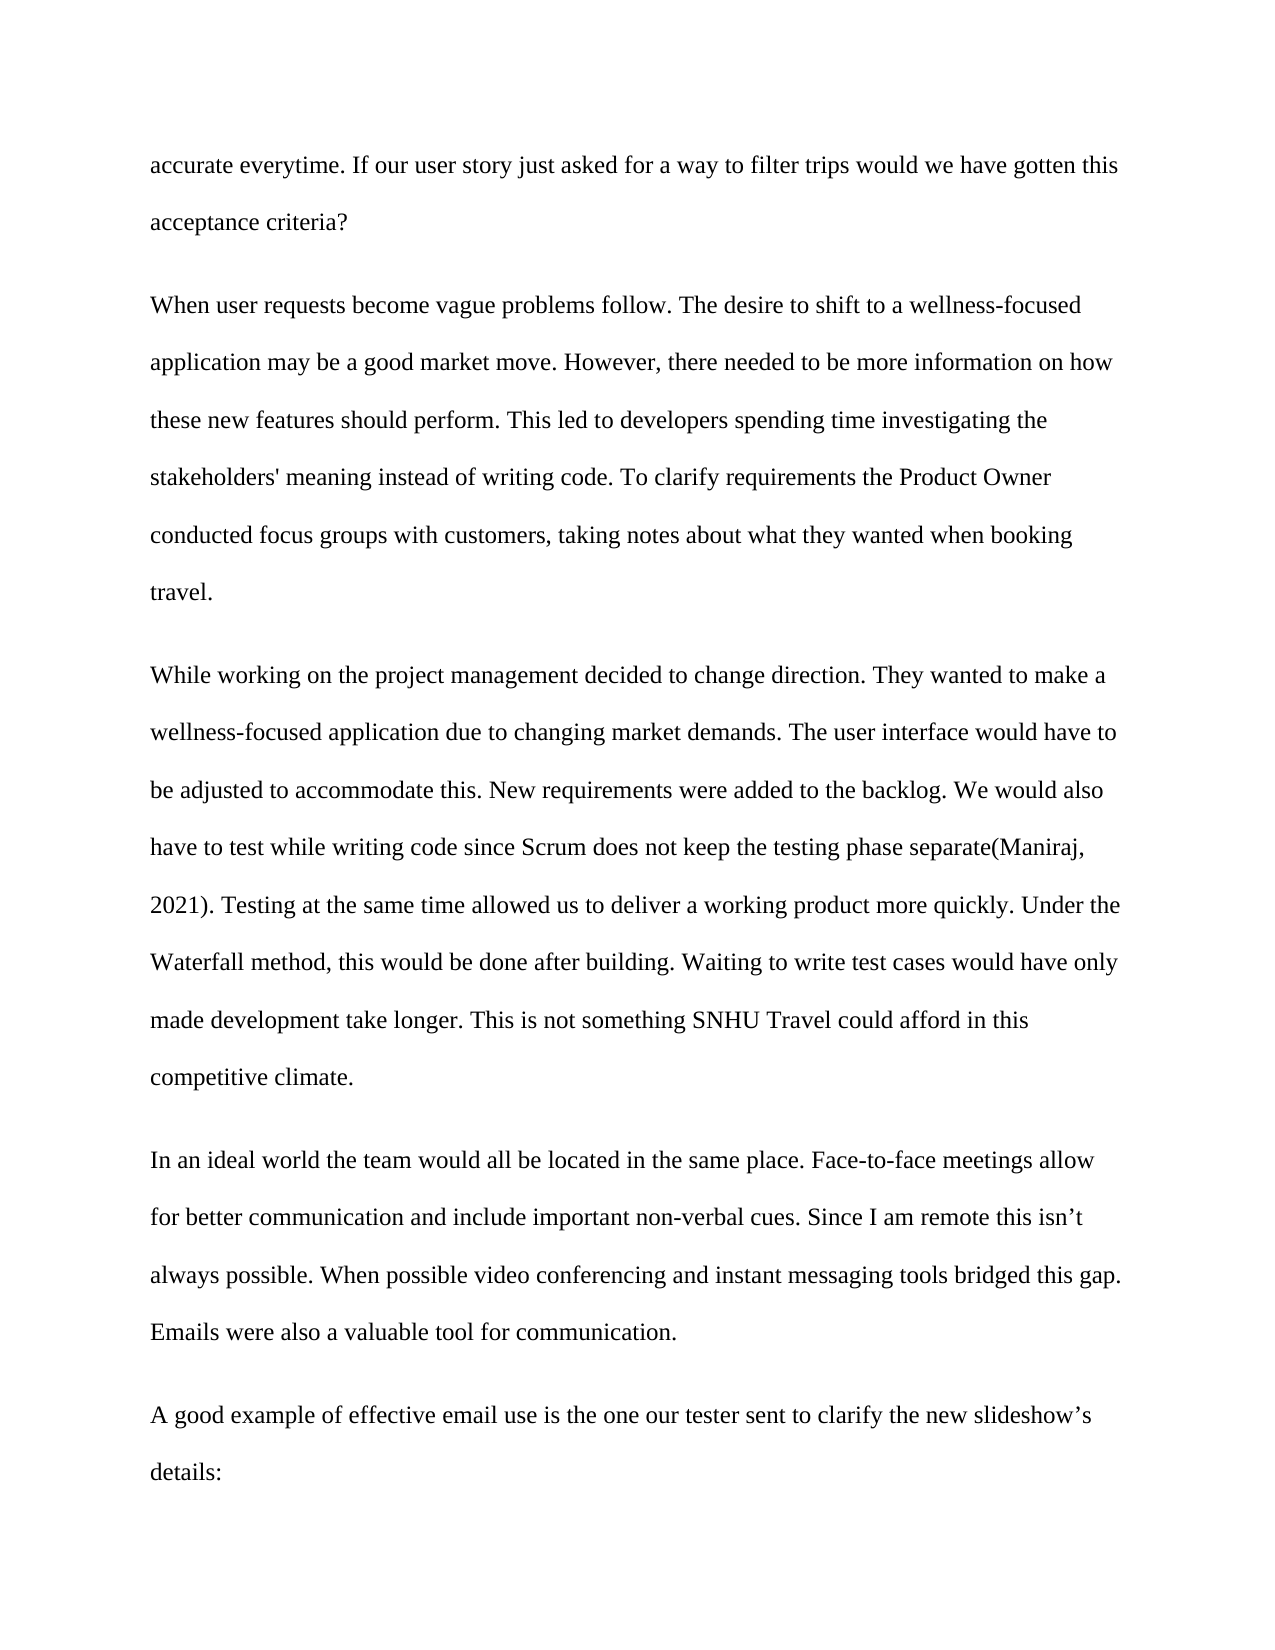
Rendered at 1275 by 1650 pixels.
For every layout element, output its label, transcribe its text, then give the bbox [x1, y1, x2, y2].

text In an ideal world the team would all be located in the same place. Face-to-face meetings allow for better communication and include important non-verbal cues. Since I am remote this isn’t always possible. When possible video conferencing and instant messaging tools bridged this gap. Emails were also a valuable tool for communication. [150, 1145, 1125, 1346]
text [150, 150, 1125, 236]
text While working on the project management decided to change direction. They wanted to make a wellness-focused application due to changing market demands. The user interface would have to be adjusted to accommodate this. New requirements were added to the backlog. We would also have to test while writing code since Scrum does not keep the testing phase separate(Maniraj, 2021). Testing at the same time allowed us to deliver a working product more quickly. Under the Waterfall method, this would be done after building. Waiting to write test cases would have only made development take longer. This is not something SNHU Travel could afford in this competitive climate. [150, 660, 1125, 1091]
text A good example of effective email use is the one our tester sent to clarify the new slideshow’s details: [150, 1400, 1125, 1486]
text When user requests become vague problems follow. The desire to shift to a wellness-focused application may be a good market move. However, there needed to be more information on how these new features should perform. This led to developers spending time investigating the stakeholders' meaning instead of writing code. To clarify requirements the Product Owner conducted focus groups with customers, taking notes about what they wanted when booking travel. [150, 290, 1125, 606]
